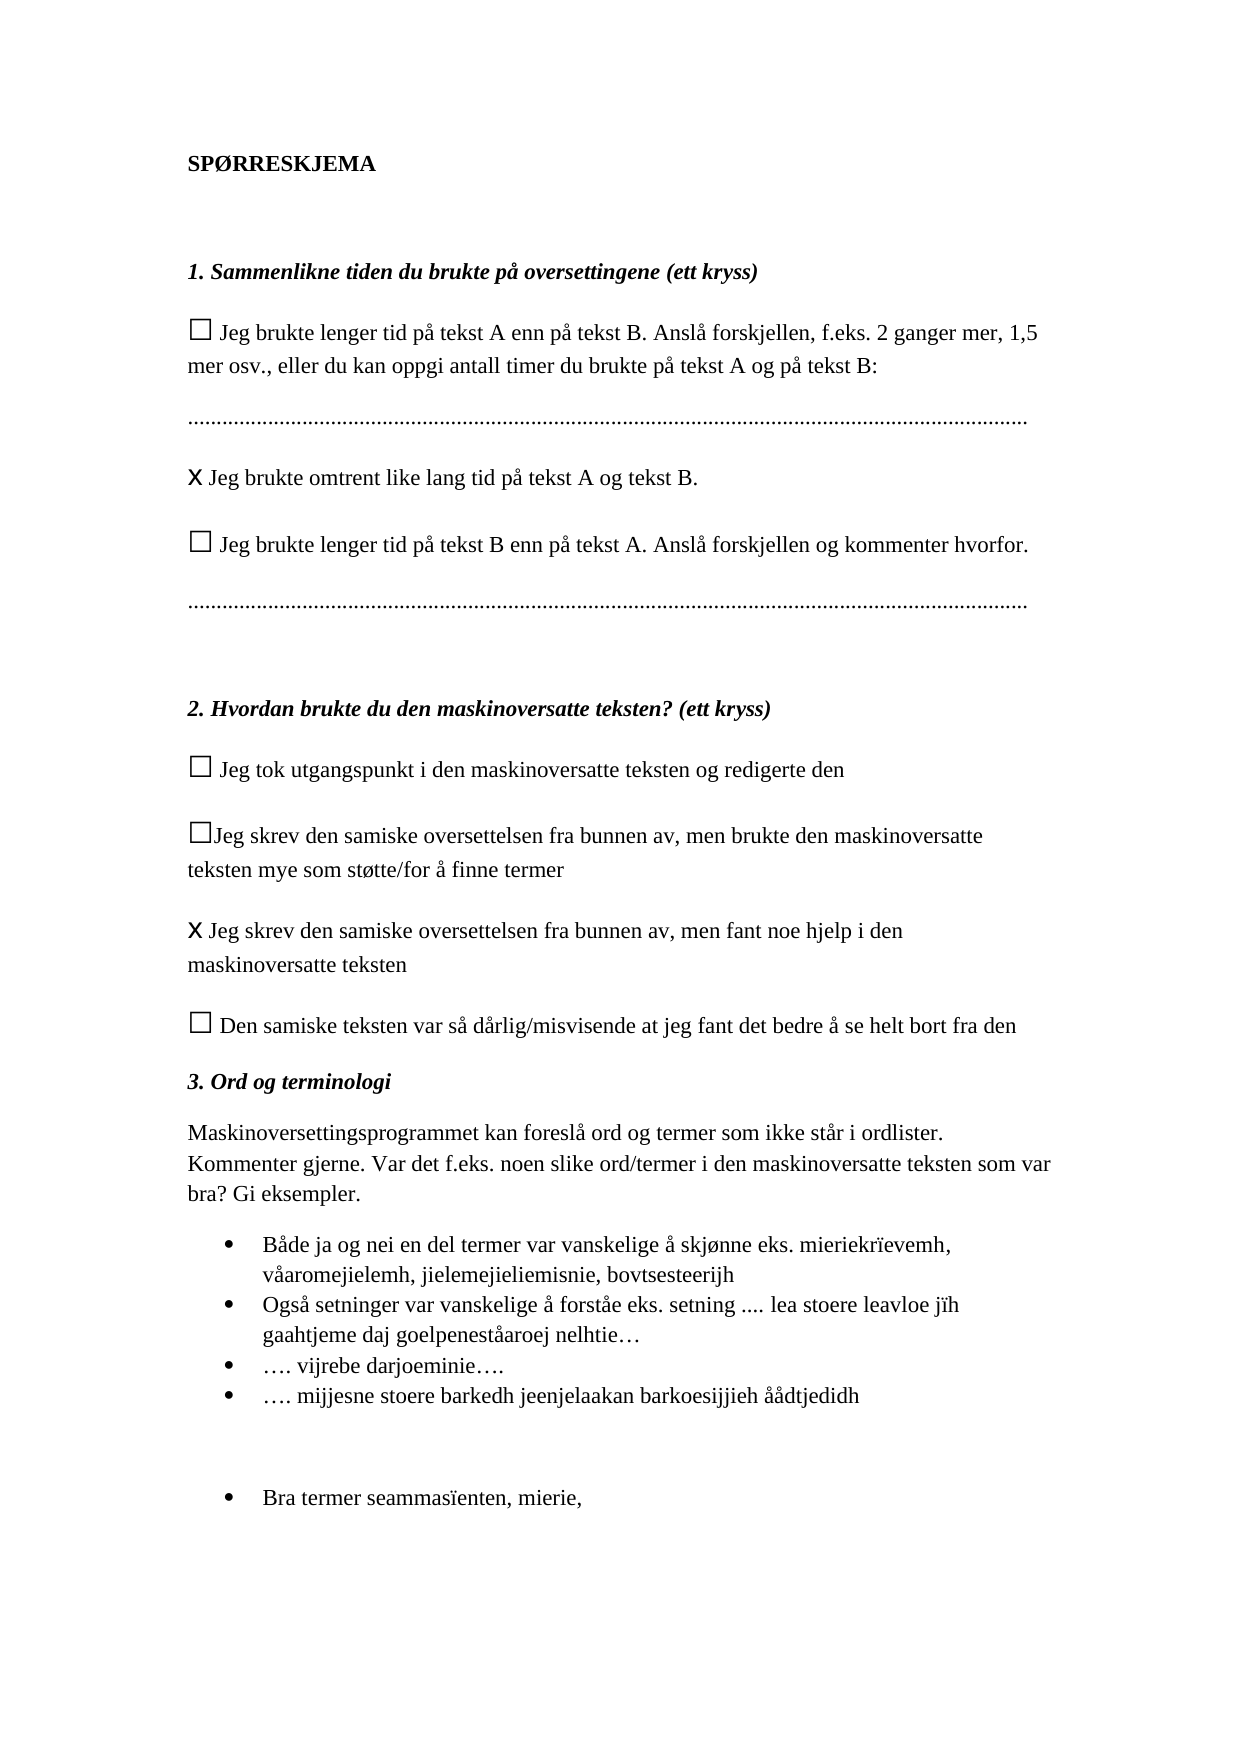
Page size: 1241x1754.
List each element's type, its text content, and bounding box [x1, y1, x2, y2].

text ☐Jeg skrev den samiske oversettelsen fra bunnen av, men brukte den maskinoversatte teksten mye som støtte/for å finne termer [187, 813, 1053, 883]
list …. vijrebe darjoeminie…. [225, 1352, 1053, 1378]
text ................................................................................................................................................... [187, 587, 1053, 614]
text x Jeg brukte omtrent like lang tid på tekst A og tekst B. [187, 454, 1053, 494]
text x Jeg skrev den samiske oversettelsen fra bunnen av, men fant noe hjelp i den maskinoversatte teksten [187, 907, 1053, 977]
text ☐ Jeg brukte lenger tid på tekst A enn på tekst B. Anslå forskjellen, f.eks. 2 ganger mer, 1,5 mer osv., eller du kan oppgi antall timer du brukte på tekst A og på tekst B: [187, 309, 1053, 379]
list …. mijjesne stoere barkedh jeenjelaakan barkoesijjieh åådtjedidh [225, 1382, 1053, 1408]
text SPØRRESKJEMA [187, 150, 1053, 176]
list Bra termer seammasïenten, mierie, [225, 1484, 1053, 1510]
list Også setninger var vanskelige å forståe eks. setning .... lea stoere leavloe jïh gaahtjeme daj goelpeneståaroej nelhtie… [225, 1291, 1053, 1348]
text 3. Ord og terminologi [187, 1068, 1053, 1095]
text 1. Sammenlikne tiden du brukte på oversettingene (ett kryss) [187, 258, 1053, 284]
text Maskinoversettingsprogrammet kan foreslå ord og termer som ikke står i ordlister. Kommenter gjerne. Var det f.eks. noen slike ord/termer i den maskinoversatte teksten som var bra? Gi eksempler. [187, 1119, 1053, 1206]
list Både ja og nei en del termer var vanskelige å skjønne eks. mieriekrïevemh, våaromejielemh, jielemejieliemisnie, bovtsesteerijh [225, 1231, 1053, 1287]
text ................................................................................................................................................... [187, 403, 1053, 430]
text 2. Hvordan brukte du den maskinoversatte teksten? (ett kryss) [187, 695, 1053, 722]
text ☐ Jeg tok utgangspunkt i den maskinoversatte teksten og redigerte den [187, 746, 1053, 786]
text ☐ Jeg brukte lenger tid på tekst B enn på tekst A. Anslå forskjellen og kommenter hvorfor. [187, 521, 1053, 561]
text ☐ Den samiske teksten var så dårlig/misvisende at jeg fant det bedre å se helt bort fra den [187, 1002, 1053, 1042]
